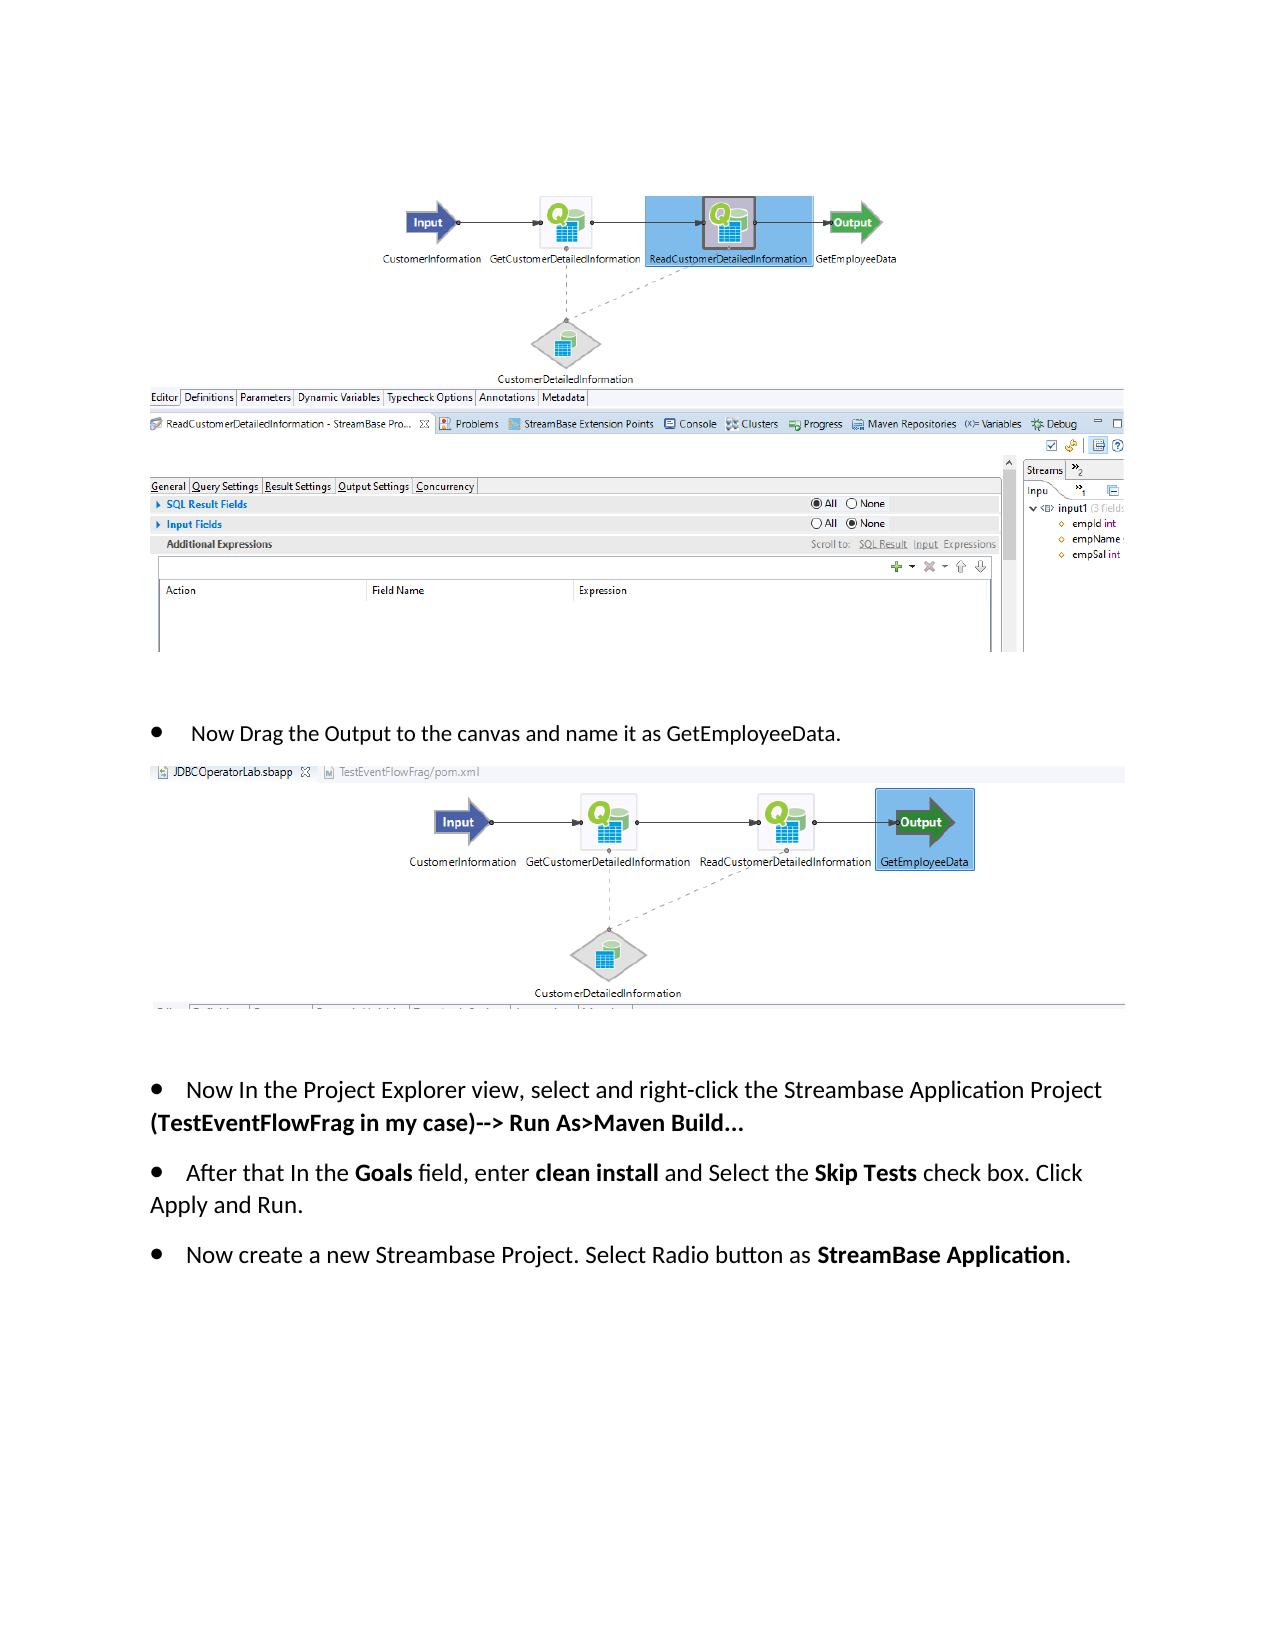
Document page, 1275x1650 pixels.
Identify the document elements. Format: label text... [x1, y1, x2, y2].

text ⦁ After that In the Goals field, enter clean install and Select the Skip Tests check box. Click Apply and Run. [150, 1157, 1125, 1220]
text ⦁ Now create a new Streambase Project. Select Radio button as StreamBase Application. [150, 1239, 1125, 1270]
text ⦁ Now In the Project Explorer view, select and right-click the Streambase Application Project (TestEventFlowFrag in my case)--> Run As>Maven Build... [150, 1074, 1125, 1138]
text ⦁ Now Drag the Output to the canvas and name it as GetEmployeeData. [150, 717, 1125, 748]
picture [150, 196, 1124, 652]
picture [150, 766, 1125, 1009]
